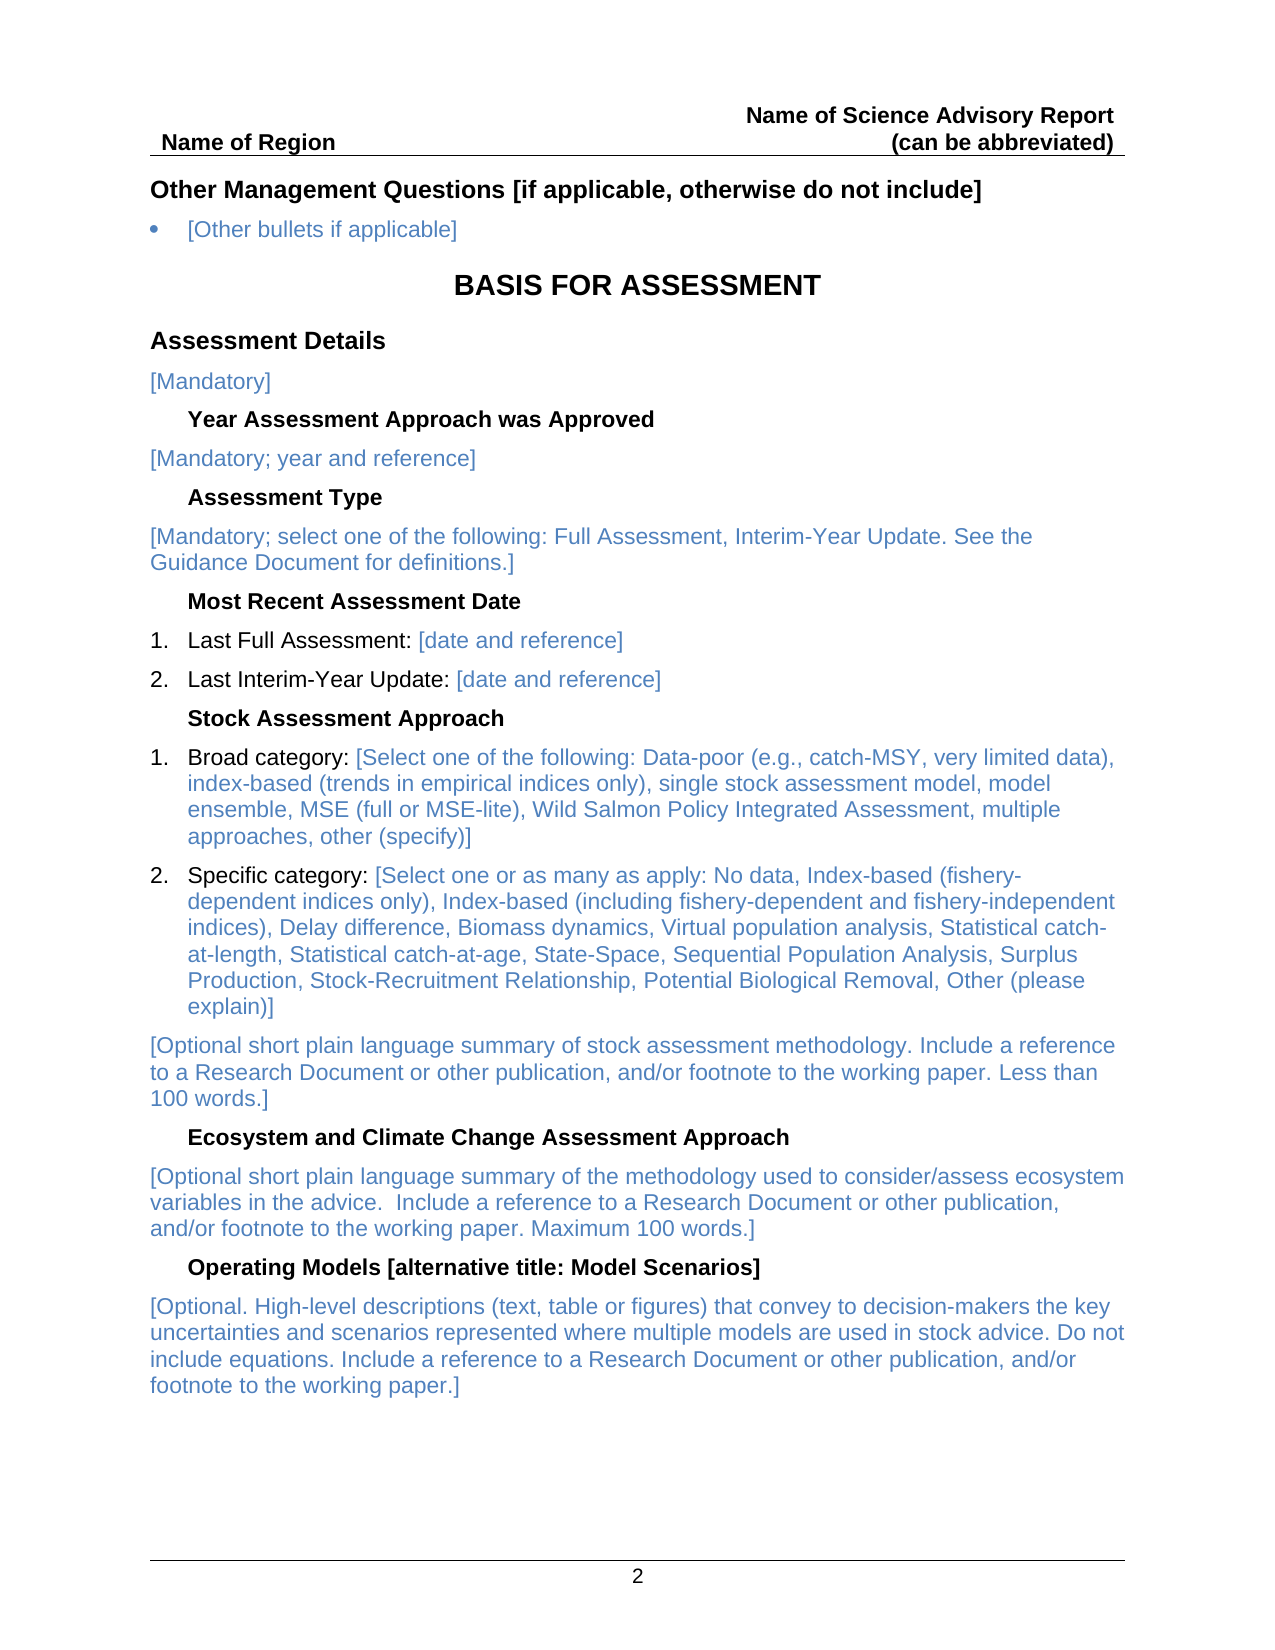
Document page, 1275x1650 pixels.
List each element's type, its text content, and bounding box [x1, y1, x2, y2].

subtitle Year Assessment Approach was Approved [187, 406, 1125, 433]
text [Optional. High-level descriptions (text, table or figures) that convey to decision-makers the key uncertainties and scenarios represented where multiple models are used in stock advice. Do not include equations. Include a reference to a Research Document or other publication, and/or footnote to the working paper.] [150, 1293, 1125, 1398]
subtitle Stock Assessment Approach [187, 705, 1125, 731]
subtitle BASIS FOR ASSESSMENT [150, 268, 1125, 301]
text [Mandatory] [150, 368, 1125, 394]
subtitle Operating Models [alternative title: Model Scenarios] [187, 1254, 1125, 1281]
list Last Interim-Year Update: [date and reference] [150, 666, 1125, 692]
subtitle Assessment Details [150, 326, 1125, 355]
text [Optional short plain language summary of stock assessment methodology. Include a reference to a Research Document or other publication, and/or footnote to the working paper. Less than 100 words.] [150, 1032, 1125, 1111]
text [Mandatory; select one of the following: Full Assessment, Interim-Year Update. See the Guidance Document for definitions.] [150, 523, 1125, 576]
subtitle Assessment Type [187, 484, 1125, 511]
text [Mandatory; year and reference] [150, 445, 1125, 472]
list Last Full Assessment: [date and reference] [150, 627, 1125, 653]
list [Other bullets if applicable] [150, 216, 1125, 243]
list Broad category: [Select one of the following: Data-poor (e.g., catch-MSY, very limited data), index-based (trends in empirical indices only), single stock assessment model, model ensemble, MSE (full or MSE-lite), Wild Salmon Policy Integrated Assessment, multiple approaches, other (specify)] [150, 744, 1125, 849]
text [Optional short plain language summary of the methodology used to consider/assess ecosystem variables in the advice. Include a reference to a Research Document or other publication, and/or footnote to the working paper. Maximum 100 words.] [150, 1163, 1125, 1242]
subtitle Other Management Questions [if applicable, otherwise do not include] [150, 175, 1125, 204]
list Specific category: [Select one or as many as apply: No data, Index-based (fishery-dependent indices only), Index-based (including fishery-dependent and fishery-independent indices), Delay difference, Biomass dynamics, Virtual population analysis, Statistical catch-at-length, Statistical catch-at-age, State-Space, Sequential Population Analysis, Surplus Production, Stock-Recruitment Relationship, Potential Biological Removal, Other (please explain)] [150, 862, 1125, 1020]
subtitle Ecosystem and Climate Change Assessment Approach [187, 1124, 1125, 1150]
subtitle Most Recent Assessment Date [187, 588, 1125, 614]
